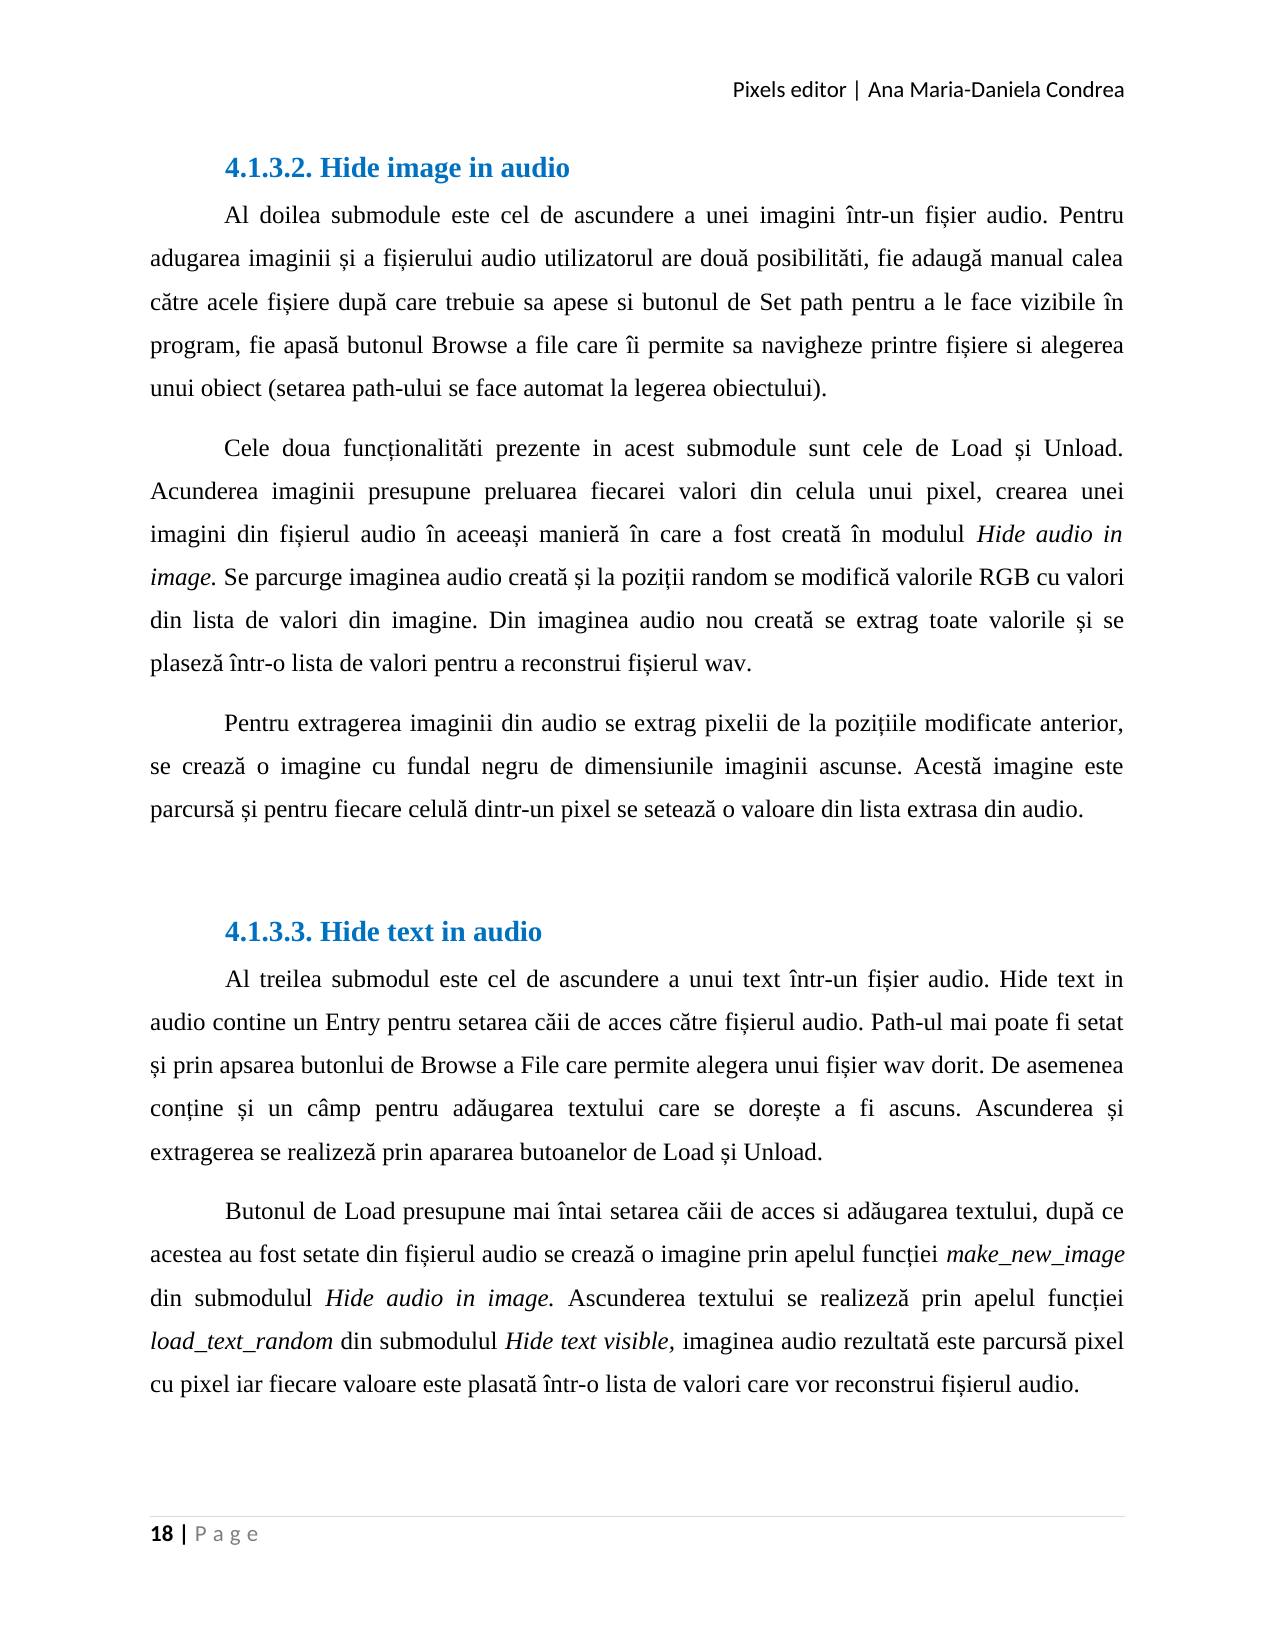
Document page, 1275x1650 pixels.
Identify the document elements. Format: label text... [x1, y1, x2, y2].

text Al treilea submodul este cel de ascundere a unui text într-un fișier audio. Hide text in audio contine un Entry pentru setarea căii de acces către fișierul audio. Path-ul mai poate fi setat și prin apsarea butonlui de Browse a File care permite alegera unui fișier wav dorit. De asemenea conține și un câmp pentru adăugarea textului care se dorește a fi ascuns. Ascunderea și extragerea se realizeză prin apararea butoanelor de Load și Unload. [150, 964, 1125, 1165]
subtitle 4.1.3.3. Hide text in audio [150, 914, 1125, 947]
text Al doilea submodule este cel de ascundere a unei imagini într-un fișier audio. Pentru adugarea imaginii și a fișierului audio utilizatorul are două posibilităti, fie adaugă manual calea către acele fișiere după care trebuie sa apese si butonul de Set path pentru a le face vizibile în program, fie apasă butonul Browse a file care îi permite sa navigheze printre fișiere si alegerea unui obiect (setarea path-ului se face automat la legerea obiectului). [150, 200, 1125, 402]
subtitle 4.1.3.2. Hide image in audio [150, 150, 1125, 183]
text Butonul de Load presupune mai întai setarea căii de acces si adăugarea textului, după ce acestea au fost setate din fișierul audio se crează o imagine prin apelul funcției make_new_image din submodulul Hide audio in image. Ascunderea textului se realizeză prin apelul funcției load_text_random din submodulul Hide text visible, imaginea audio rezultată este parcursă pixel cu pixel iar fiecare valoare este plasată într-o lista de valori care vor reconstrui fișierul audio. [150, 1196, 1125, 1398]
text Cele doua funcționalităti prezente in acest submodule sunt cele de Load și Unload. Acunderea imaginii presupune preluarea fiecarei valori din celula unui pixel, crearea unei imagini din fișierul audio în aceeași manieră în care a fost creată în modulul Hide audio in image. Se parcurge imaginea audio creată și la poziții random se modifică valorile RGB cu valori din lista de valori din imagine. Din imaginea audio nou creată se extrag toate valorile și se plaseză într-o lista de valori pentru a reconstrui fișierul wav. [150, 433, 1125, 677]
text Pentru extragerea imaginii din audio se extrag pixelii de la pozițiile modificate anterior, se crează o imagine cu fundal negru de dimensiunile imaginii ascunse. Acestă imagine este parcursă și pentru fiecare celulă dintr-un pixel se setează o valoare din lista extrasa din audio. [150, 708, 1125, 823]
